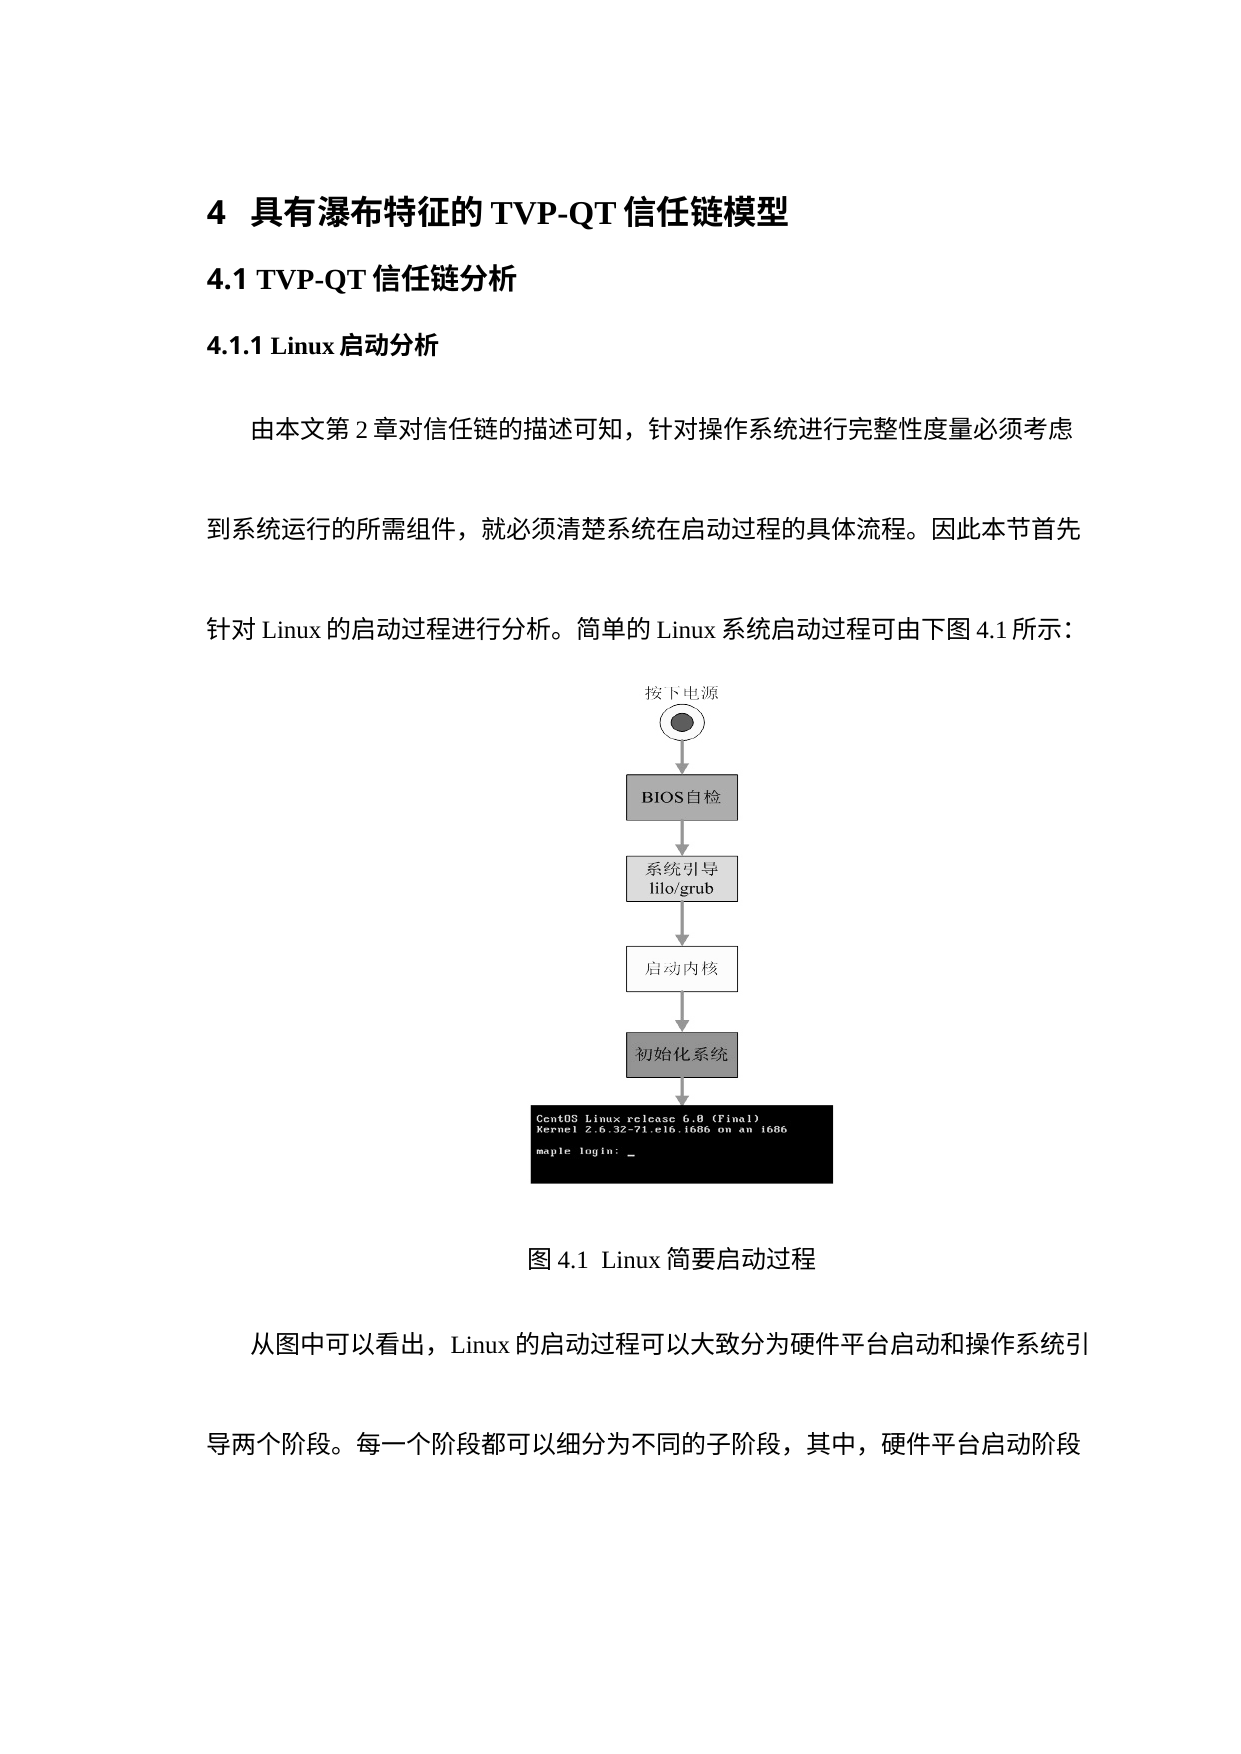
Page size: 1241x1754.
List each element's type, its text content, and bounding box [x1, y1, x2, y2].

subtitle 具有瀑布特征的TVP-QT信任链模型 [207, 177, 1093, 244]
text 由本文第2章对信任链的描述可知，针对操作系统进行完整性度量必须考虑到系统运行的所需组件，就必须清楚系统在启动过程的具体流程。因此本节首先针对Linux的启动过程进行分析。简单的Linux系统启动过程可由下图4.1所示： [207, 395, 1093, 661]
picture [495, 678, 848, 1201]
subtitle Linux启动分析 [207, 310, 1093, 377]
subtitle TVP-QT信任链分析 [207, 244, 1093, 310]
text 图4.1 Linux简要启动过程 [207, 1225, 1093, 1291]
